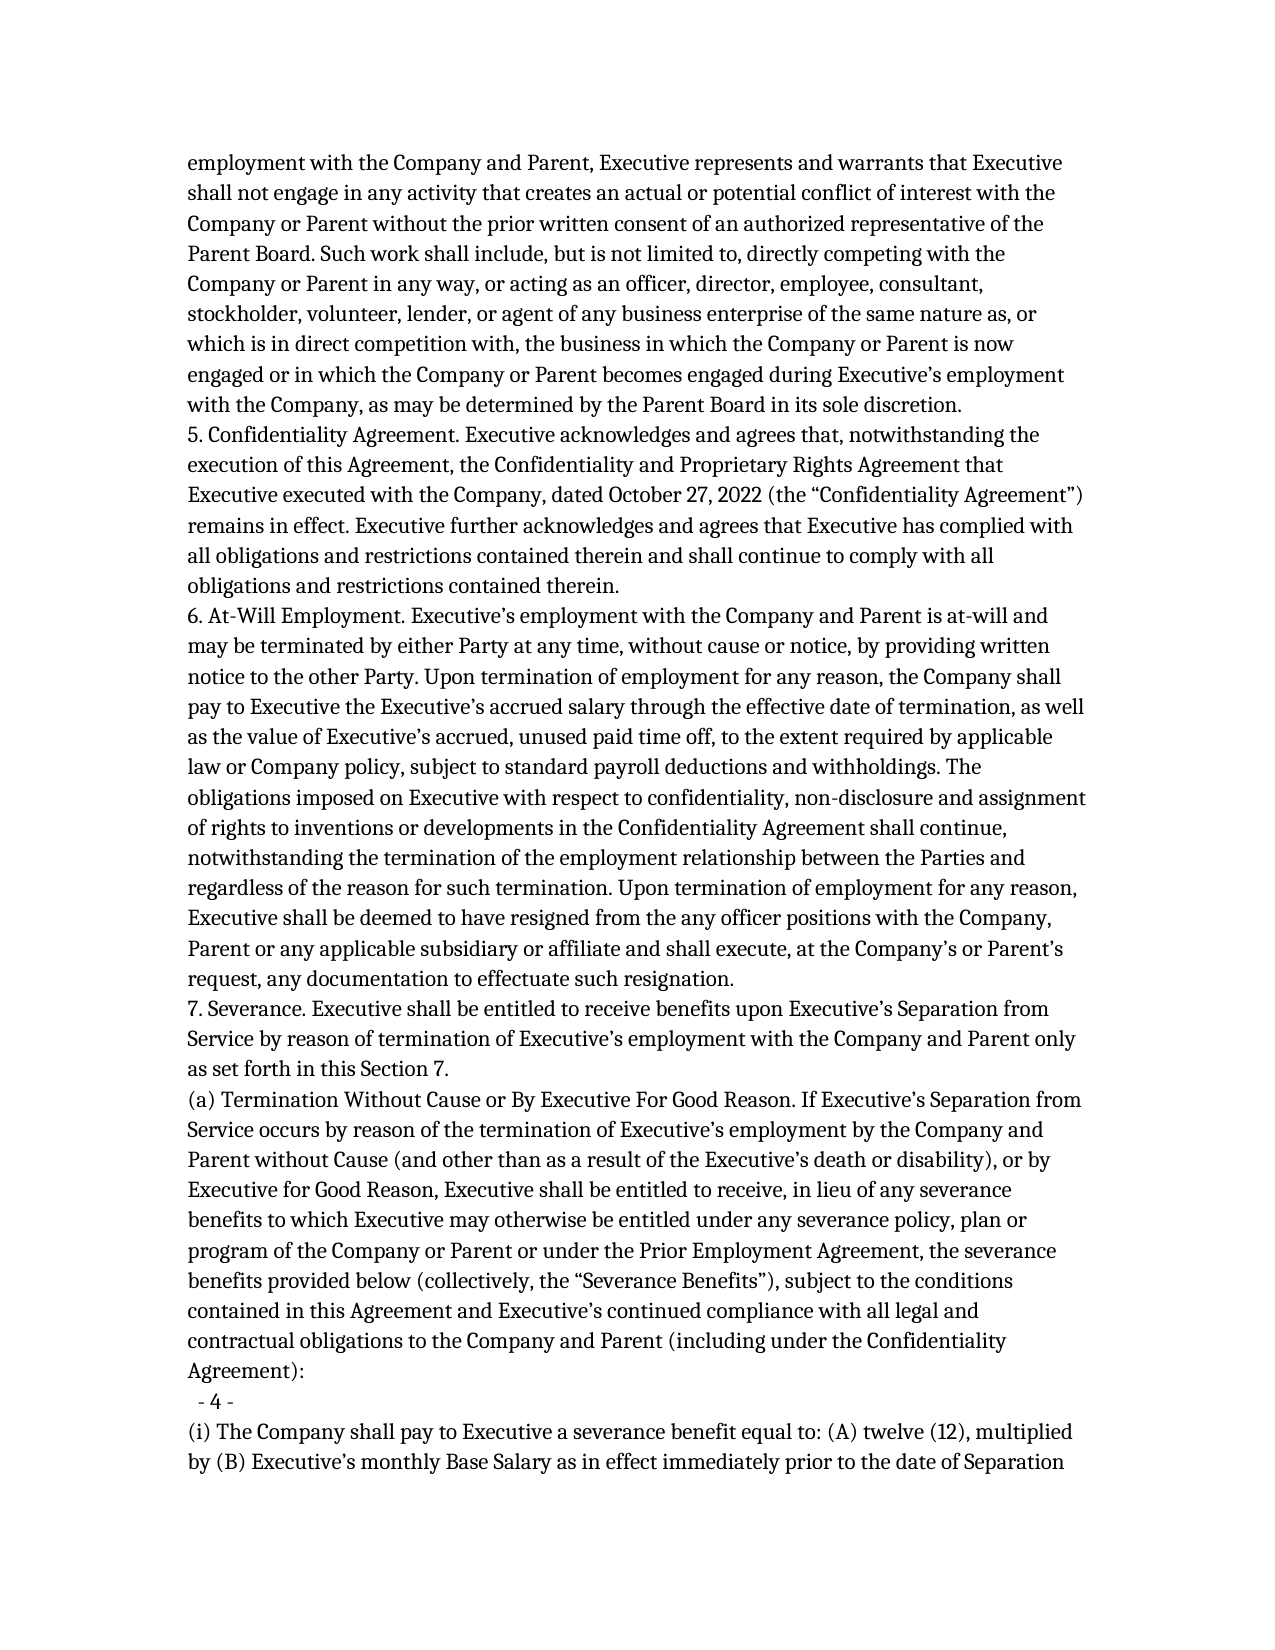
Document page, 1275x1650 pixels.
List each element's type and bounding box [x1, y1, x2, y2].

text [187, 150, 1087, 1475]
